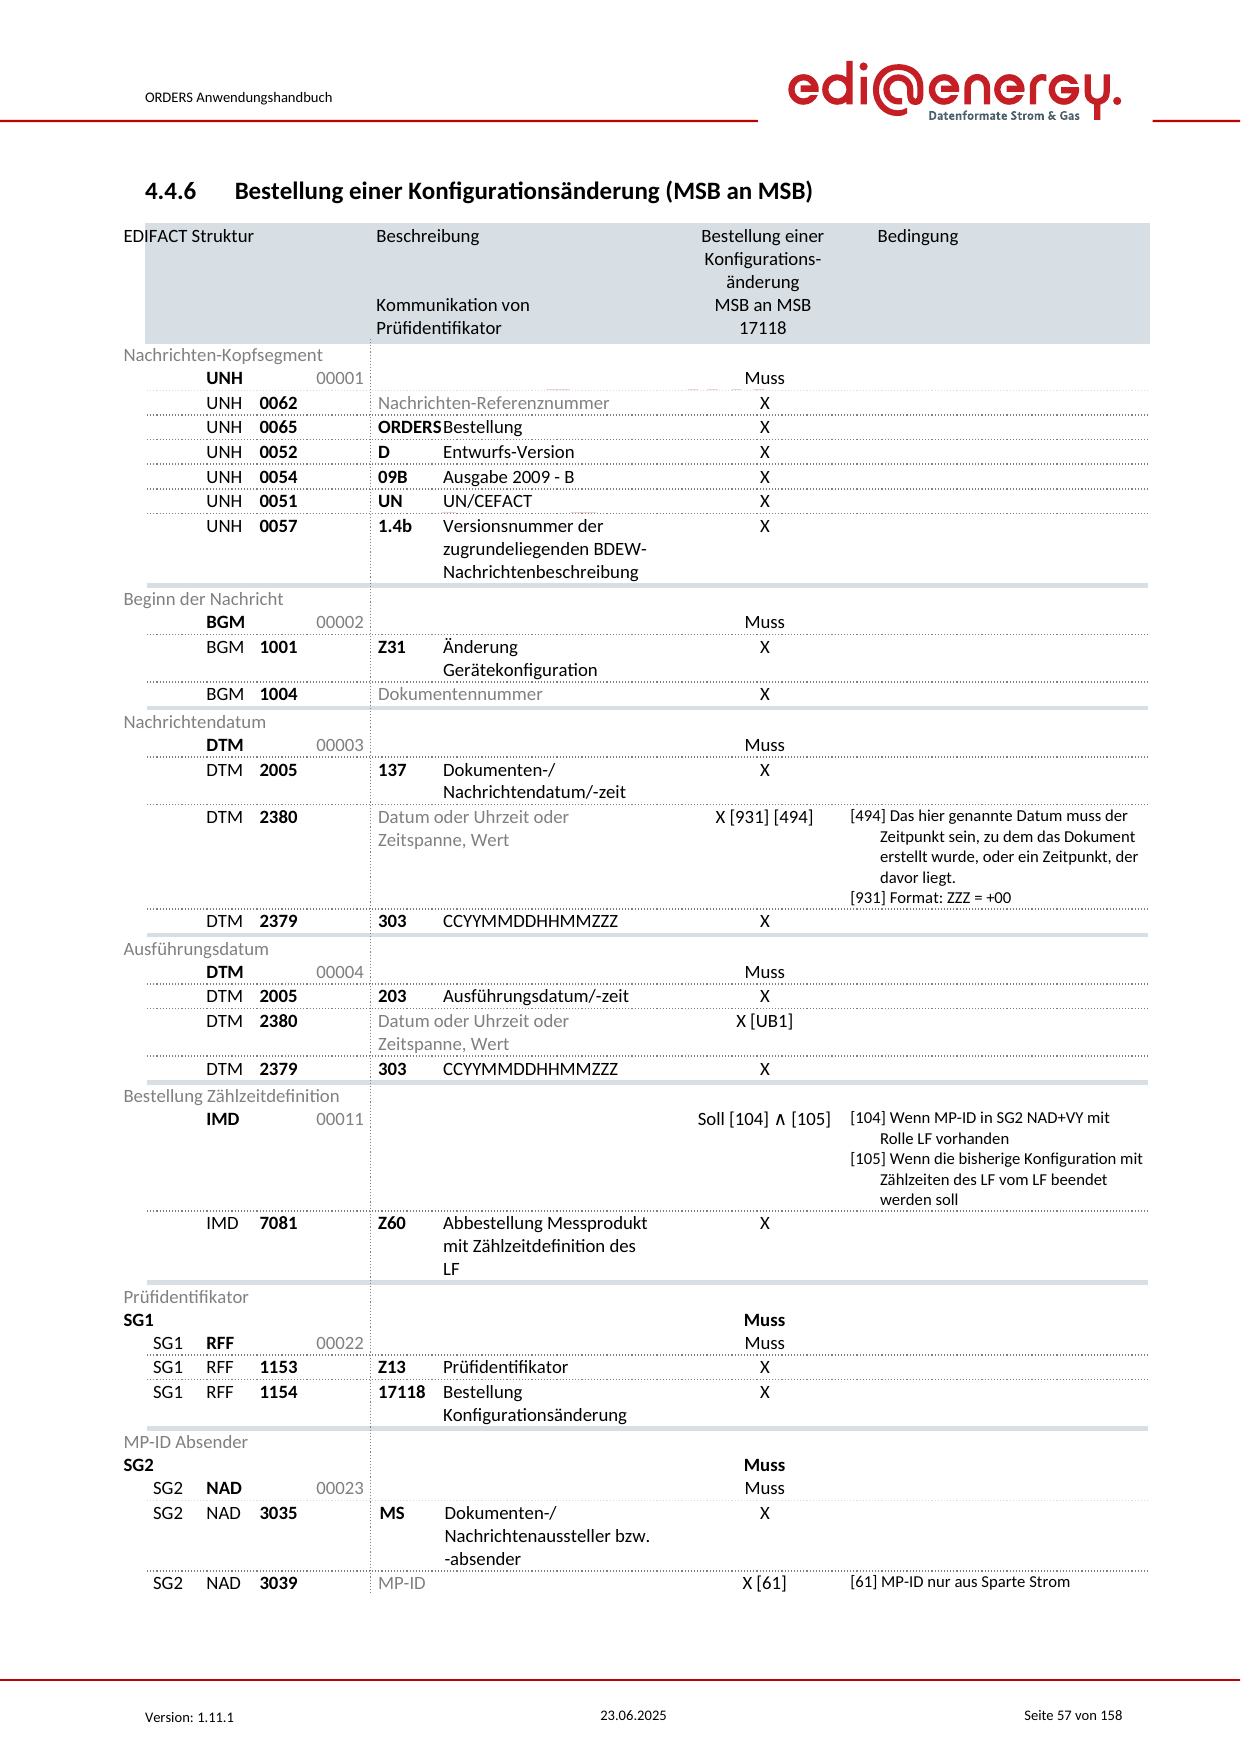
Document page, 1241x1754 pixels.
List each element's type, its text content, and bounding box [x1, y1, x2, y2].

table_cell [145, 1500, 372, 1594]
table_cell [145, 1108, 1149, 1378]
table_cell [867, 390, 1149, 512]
subtitle Bestellung einer Konfigurationsänderung (MSB an MSB) [145, 173, 1122, 206]
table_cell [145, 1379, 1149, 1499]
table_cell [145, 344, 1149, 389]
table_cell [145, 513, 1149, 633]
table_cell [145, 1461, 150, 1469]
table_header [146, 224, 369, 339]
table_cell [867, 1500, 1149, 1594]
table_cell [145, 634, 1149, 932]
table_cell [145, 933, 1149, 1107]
